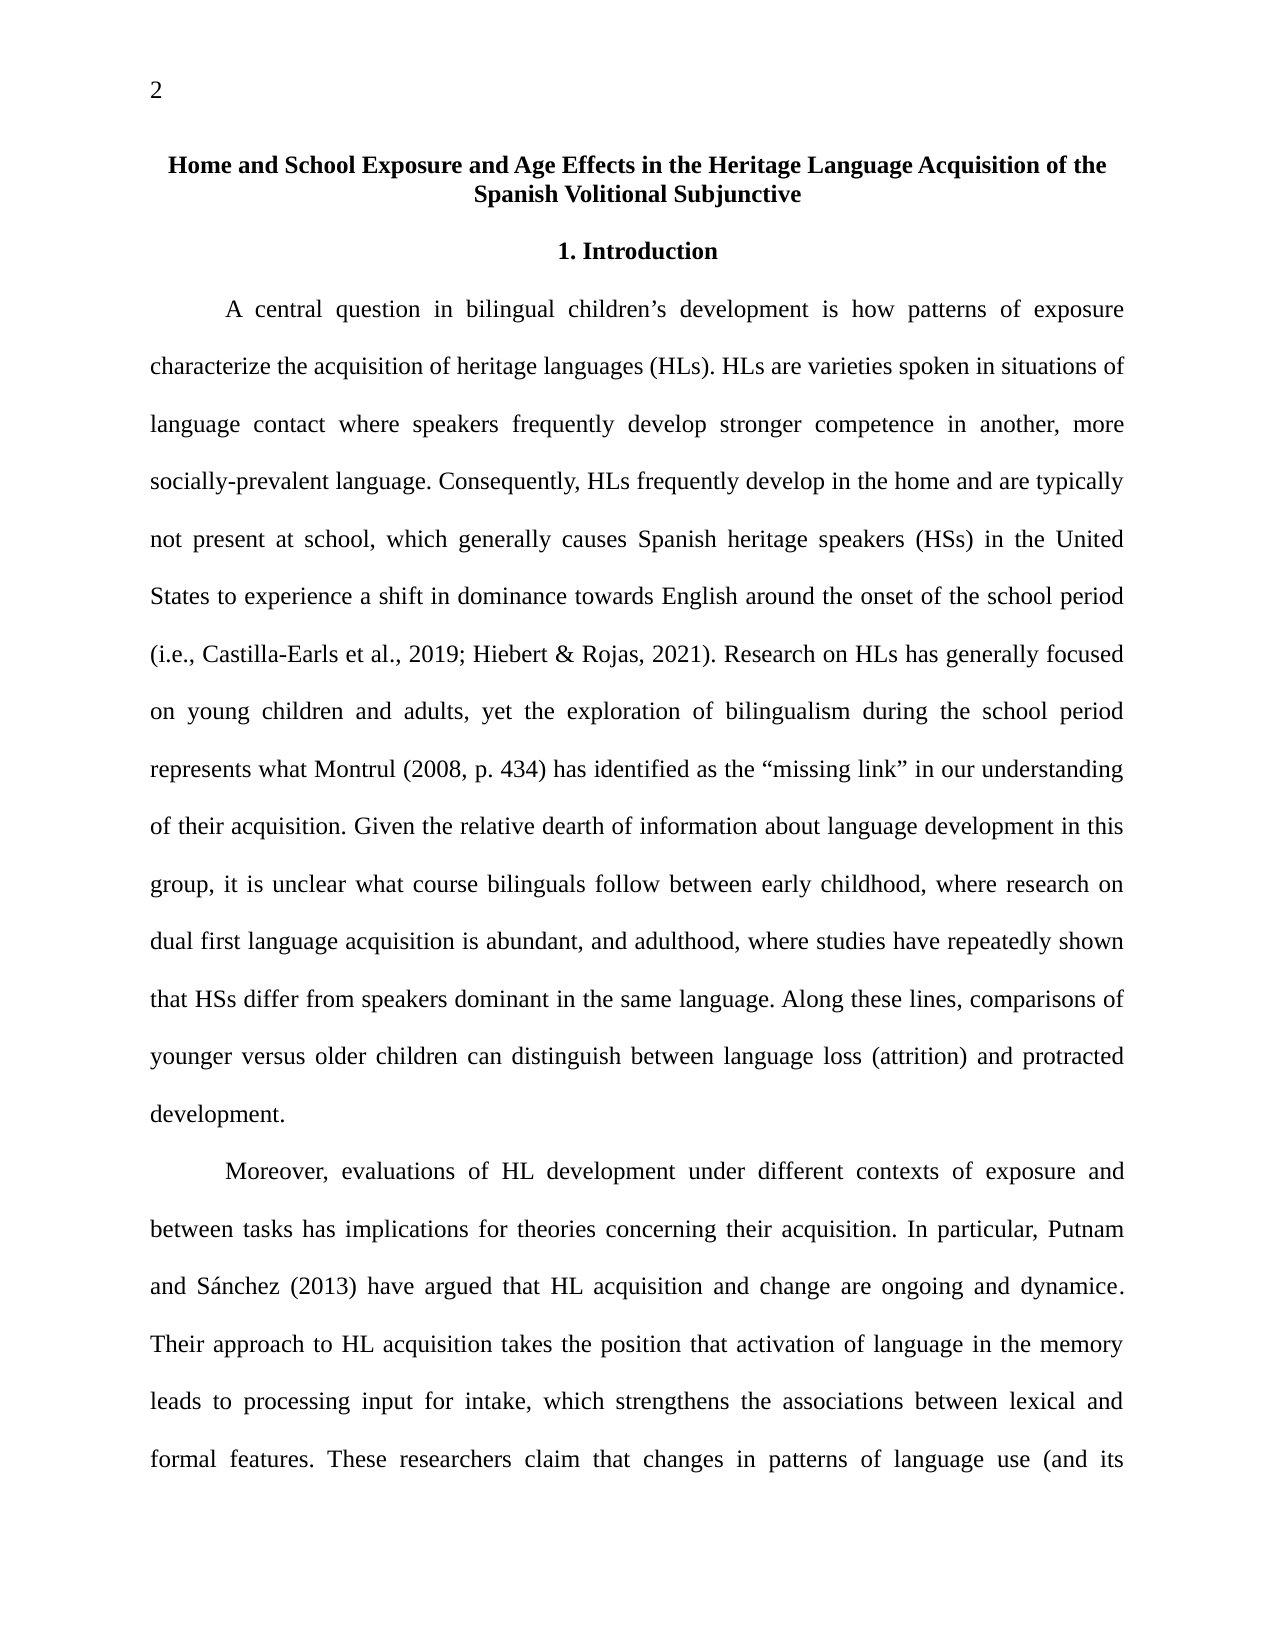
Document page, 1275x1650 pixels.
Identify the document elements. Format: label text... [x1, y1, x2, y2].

text Home and School Exposure and Age Effects in the Heritage Language Acquisition of the Spanish Volitional Subjunctive [150, 150, 1125, 207]
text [150, 1156, 1125, 1472]
text 1. Introduction [150, 236, 1125, 265]
text A central question in bilingual children’s development is how patterns of exposure characterize the acquisition of heritage languages (HLs). HLs are varieties spoken in situations of language contact where speakers frequently develop stronger competence in another, more socially-prevalent language. Consequently, HLs frequently develop in the home and are typically not present at school, which generally causes Spanish heritage speakers (HSs) in the United States to experience a shift in dominance towards English around the onset of the school period (i.e., Castilla-Earls et al., 2019; Hiebert & Rojas, 2021). Research on HLs has generally focused on young children and adults, yet the exploration of bilingualism during the school period represents what Montrul (2008, p. 434) has identified as the “missing link” in our understanding of their acquisition. Given the relative dearth of information about language development in this group, it is unclear what course bilinguals follow between early childhood, where research on dual first language acquisition is abundant, and adulthood, where studies have repeatedly shown that HSs differ from speakers dominant in the same language. Along these lines, comparisons of younger versus older children can distinguish between language loss (attrition) and protracted development. [150, 294, 1125, 1127]
